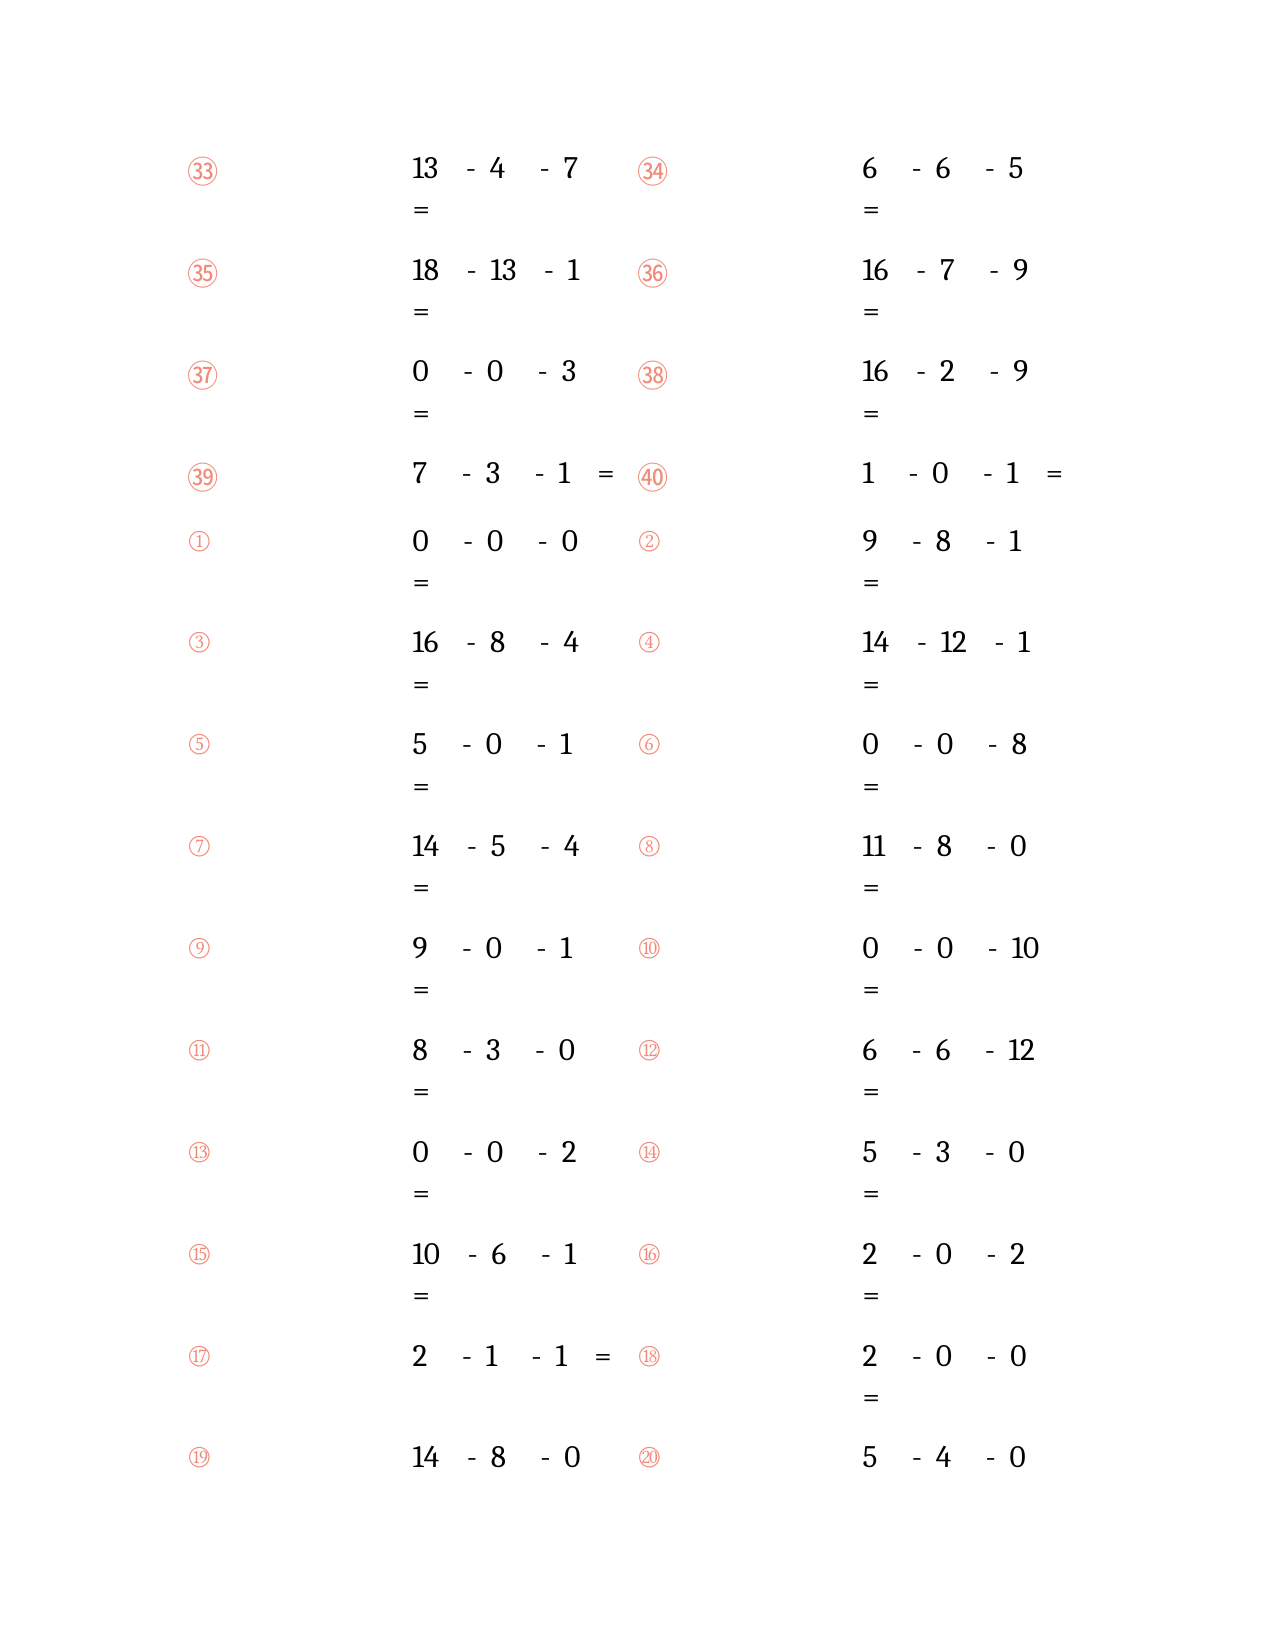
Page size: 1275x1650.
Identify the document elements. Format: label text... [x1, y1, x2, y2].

table_cell ⑪ [176, 1032, 401, 1134]
table_cell ② [626, 523, 851, 625]
table_cell 0 - 0 - 3 = [401, 354, 626, 456]
table_cell ⑦ [176, 829, 401, 930]
table_cell ㊵ [626, 456, 851, 523]
table_cell 13 - 4 - 7 = [401, 150, 626, 252]
table_cell 1 - 0 - 1 = [851, 456, 1076, 523]
table_cell ① [176, 523, 401, 625]
table_cell 14 - 12 - 1 = [851, 625, 1076, 727]
table_cell 10 - 6 - 1 = [401, 1236, 626, 1338]
table_cell 11 - 8 - 0 = [851, 829, 1076, 930]
table_cell ⑯ [626, 1236, 851, 1338]
table_cell 0 - 0 - 0 = [401, 523, 626, 625]
table_cell 5 - 0 - 1 = [401, 727, 626, 828]
table_cell 18 - 13 - 1 = [401, 252, 626, 354]
table_cell ③ [176, 625, 401, 727]
table_cell 9 - 8 - 1 = [851, 523, 1076, 625]
table_cell ⑭ [626, 1134, 851, 1236]
table_cell 2 - 0 - 2 = [851, 1236, 1076, 1338]
table_cell 16 - 2 - 9 = [851, 354, 1076, 456]
table_cell 2 - 1 - 1 = [401, 1338, 626, 1440]
table_cell ㊲ [176, 354, 401, 456]
table_cell 0 - 0 - 8 = [851, 727, 1076, 828]
table_cell 6 - 6 - 5 = [851, 150, 1076, 252]
table_cell ⑫ [626, 1032, 851, 1134]
table_cell ⑧ [626, 829, 851, 930]
table_cell 14 - 8 - 0 = [401, 1440, 626, 1499]
table_cell ⑮ [176, 1236, 401, 1338]
table_cell ④ [626, 625, 851, 727]
table_cell ⑰ [176, 1338, 401, 1440]
table_cell ⑤ [176, 727, 401, 828]
table_cell ㊴ [176, 456, 401, 523]
table_cell ㉞ [626, 150, 851, 252]
table_cell 0 - 0 - 2 = [401, 1134, 626, 1236]
table_cell ㉝ [176, 150, 401, 252]
table_cell ⑥ [626, 727, 851, 828]
table_cell 5 - 4 - 0 = [851, 1440, 1076, 1499]
table_cell 0 - 0 - 10 = [851, 930, 1076, 1032]
table_cell 16 - 7 - 9 = [851, 252, 1076, 354]
table_cell ⑳ [626, 1440, 851, 1499]
table_cell 2 - 0 - 0 = [851, 1338, 1076, 1440]
table_cell ㊳ [626, 354, 851, 456]
table_cell 16 - 8 - 4 = [401, 625, 626, 727]
table_cell 7 - 3 - 1 = [401, 456, 626, 523]
table_cell 8 - 3 - 0 = [401, 1032, 626, 1134]
table_cell ⑩ [626, 930, 851, 1032]
table_cell 9 - 0 - 1 = [401, 930, 626, 1032]
table_cell 5 - 3 - 0 = [851, 1134, 1076, 1236]
table_cell ⑨ [176, 930, 401, 1032]
table_cell ㊱ [626, 252, 851, 354]
table_cell ⑬ [176, 1134, 401, 1236]
table_cell ㉟ [176, 252, 401, 354]
table_cell 14 - 5 - 4 = [401, 829, 626, 930]
table_cell 6 - 6 - 12 = [851, 1032, 1076, 1134]
table_cell ⑲ [176, 1440, 401, 1499]
table_cell ⑱ [626, 1338, 851, 1440]
